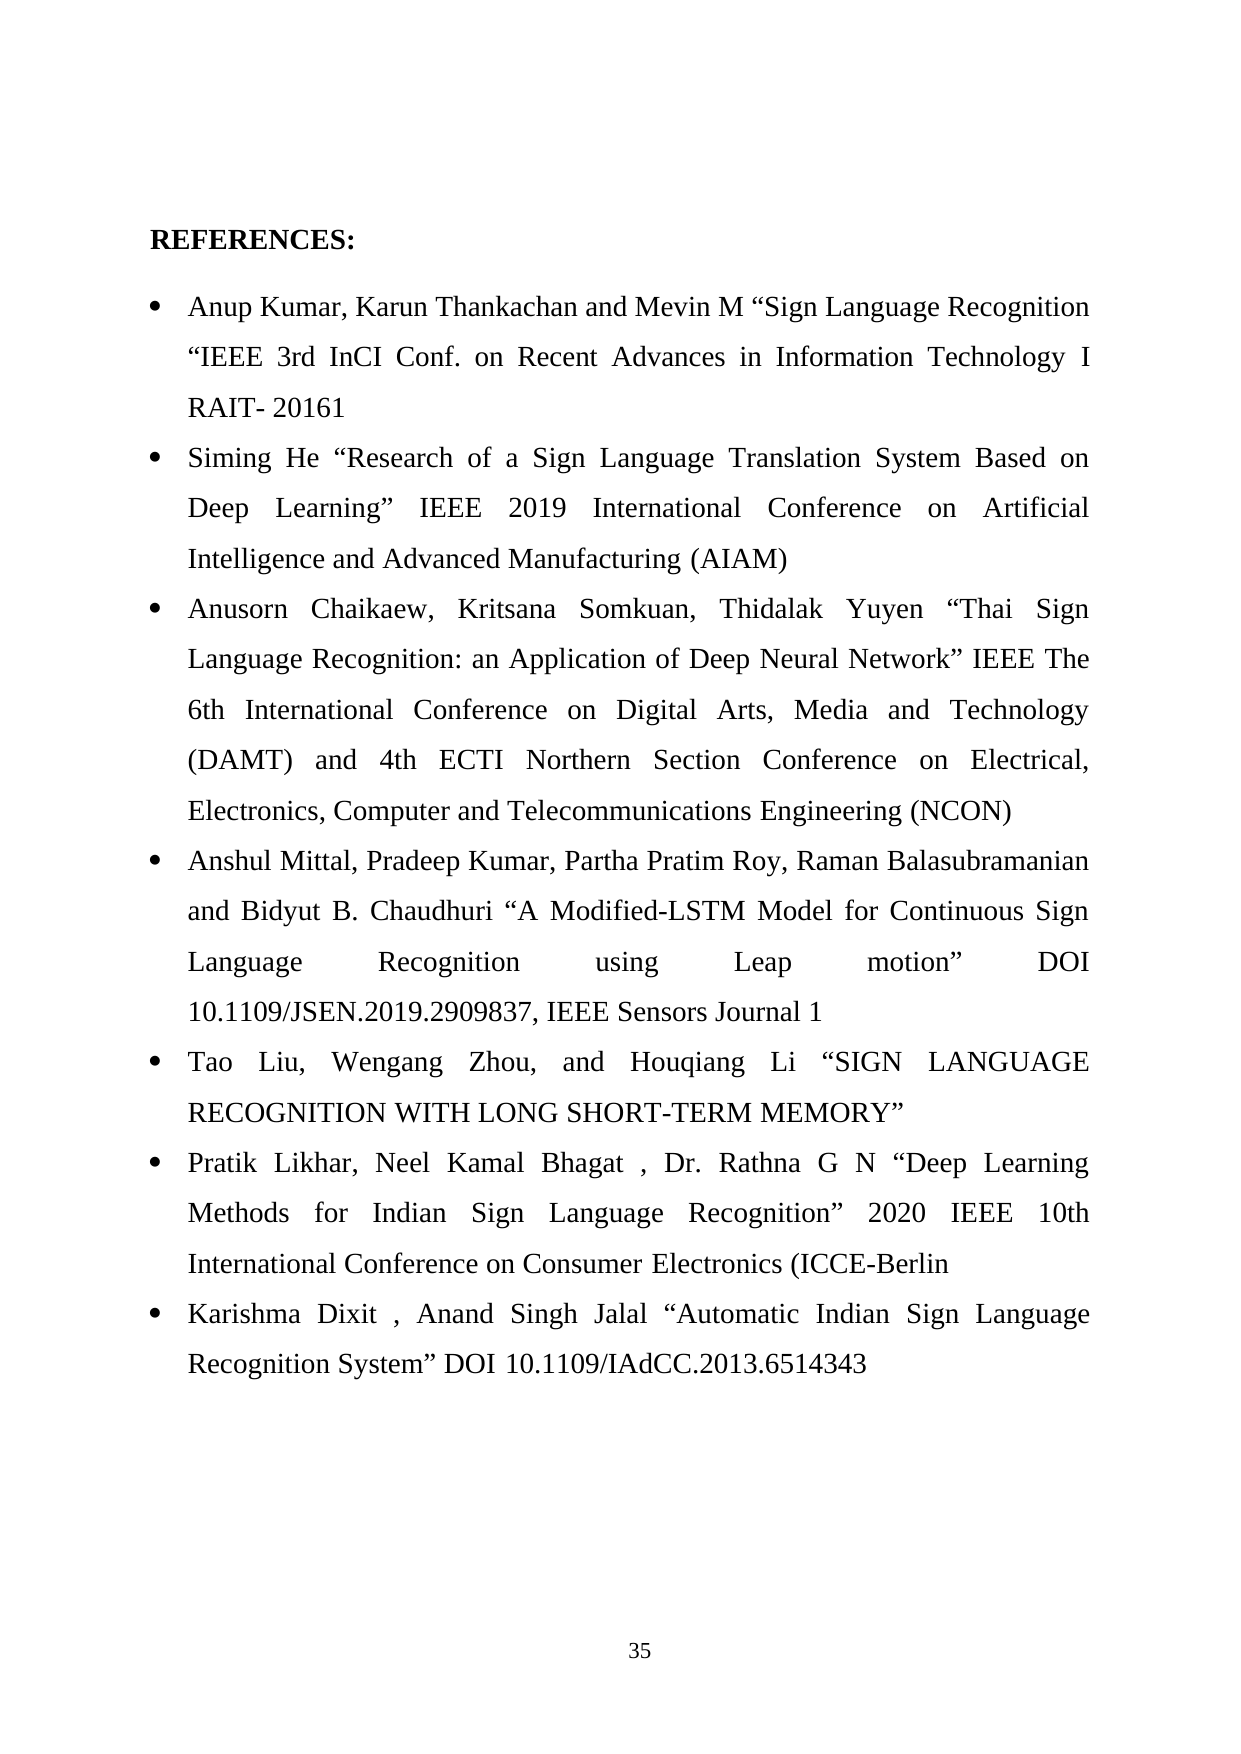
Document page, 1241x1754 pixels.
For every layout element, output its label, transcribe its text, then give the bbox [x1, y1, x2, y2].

list Pratik Likhar, Neel Kamal Bhagat , Dr. Rathna G N “Deep Learning Methods for Indian Sign Language Recognition” 2020 IEEE 10th International Conference on Consumer Electronics (ICCE-Berlin [150, 1145, 1090, 1279]
list Karishma Dixit , Anand Singh Jalal “Automatic Indian Sign Language Recognition System” DOI 10.1109/IAdCC.2013.6514343 [150, 1296, 1090, 1380]
list Siming He “Research of a Sign Language Translation System Based on Deep Learning” IEEE 2019 International Conference on Artificial Intelligence and Advanced Manufacturing (AIAM) [150, 440, 1090, 574]
text REFERENCES: [150, 222, 1090, 256]
list Anup Kumar, Karun Thankachan and Mevin M “Sign Language Recognition “IEEE 3rd InCI Conf. on Recent Advances in Information Technology I RAIT- 20161 [150, 289, 1090, 423]
list Anusorn Chaikaew, Kritsana Somkuan, Thidalak Yuyen “Thai Sign Language Recognition: an Application of Deep Neural Network” IEEE The 6th International Conference on Digital Arts, Media and Technology (DAMT) and 4th ECTI Northern Section Conference on Electrical, Electronics, Computer and Telecommunications Engineering (NCON) [150, 591, 1090, 826]
list Tao Liu, Wengang Zhou, and Houqiang Li “SIGN LANGUAGE RECOGNITION WITH LONG SHORT-TERM MEMORY” [150, 1044, 1090, 1128]
list Anshul Mittal, Pradeep Kumar, Partha Pratim Roy, Raman Balasubramanian and Bidyut B. Chaudhuri “A Modified-LSTM Model for Continuous Sign Language Recognition using Leap motion” DOI 10.1109/JSEN.2019.2909837, IEEE Sensors Journal 1 [150, 843, 1090, 1027]
